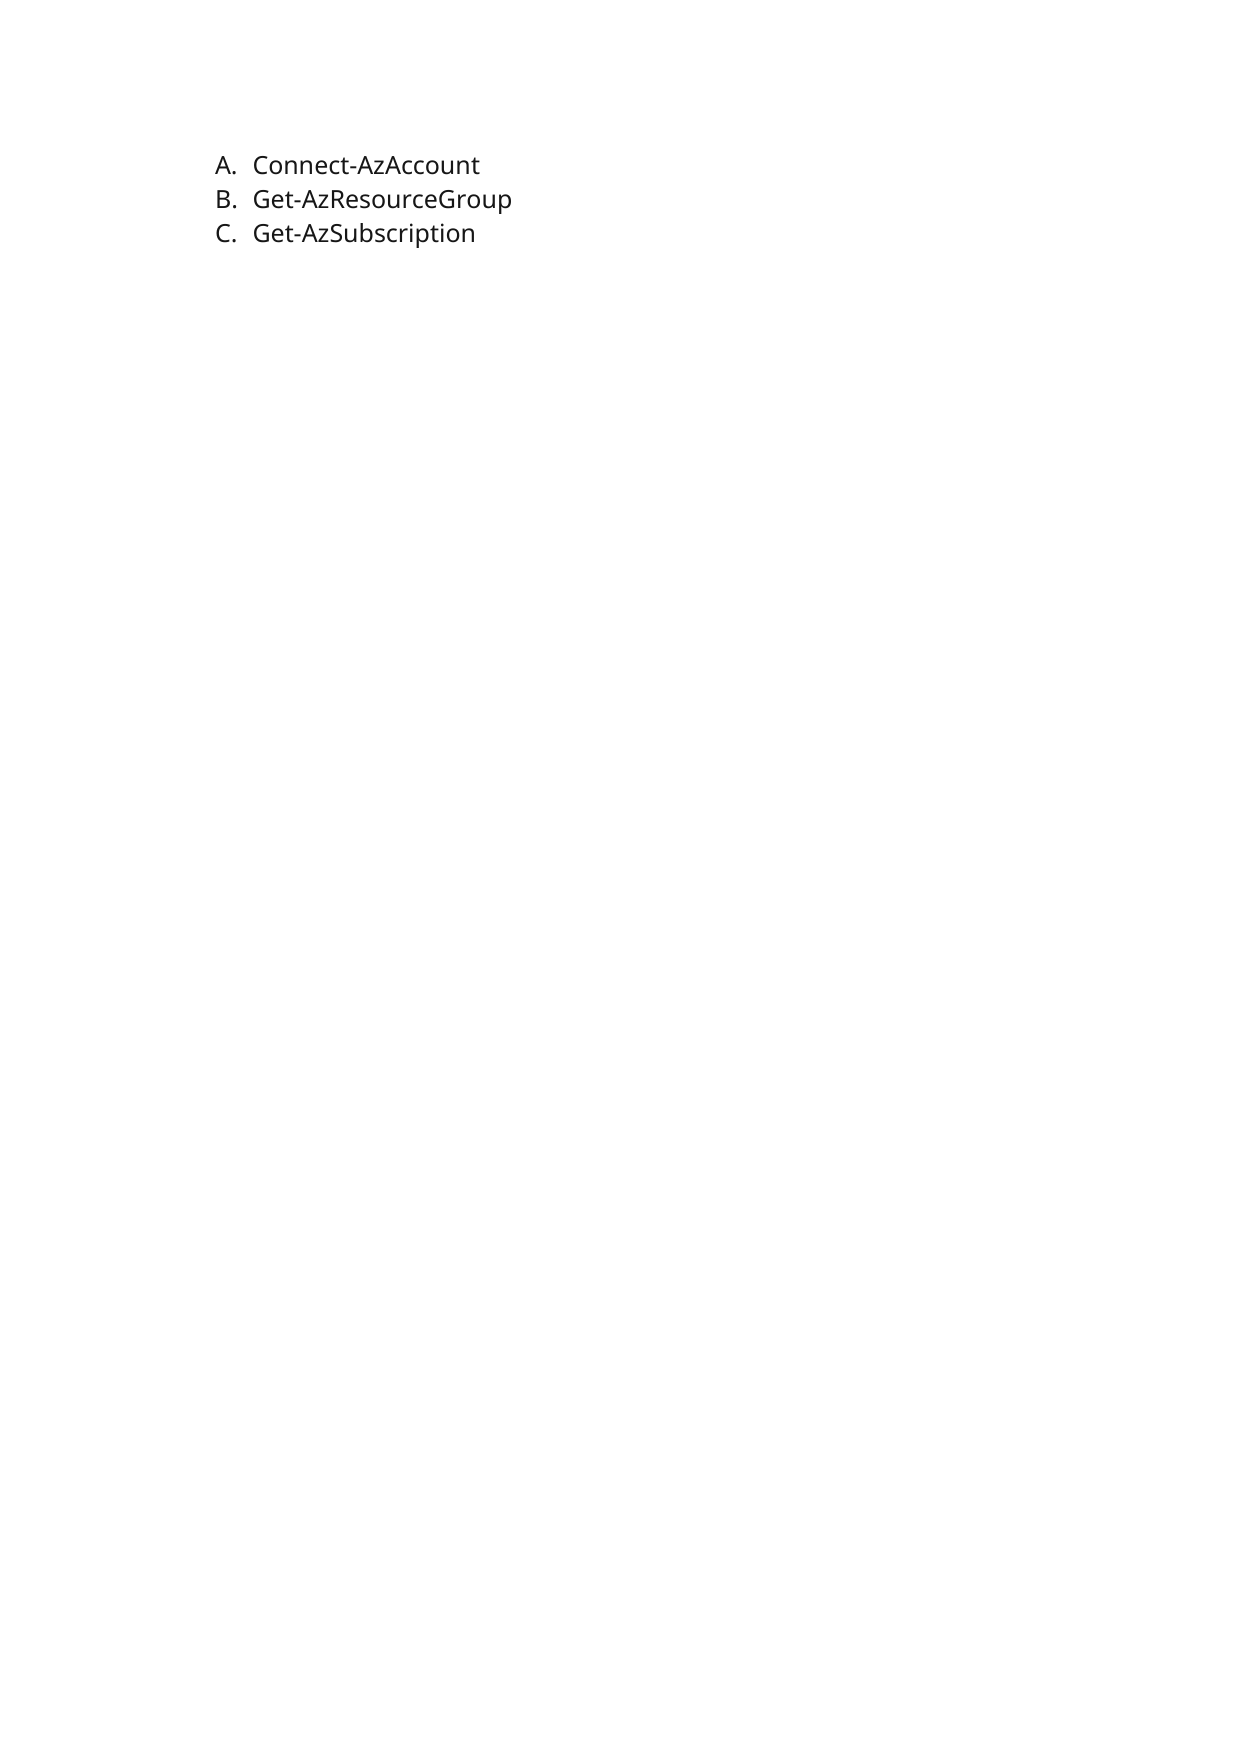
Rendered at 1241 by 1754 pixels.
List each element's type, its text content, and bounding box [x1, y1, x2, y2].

list Get-AzSubscription [215, 216, 1063, 250]
list Connect-AzAccount [215, 148, 1063, 182]
list Get-AzResourceGroup [215, 182, 1063, 216]
